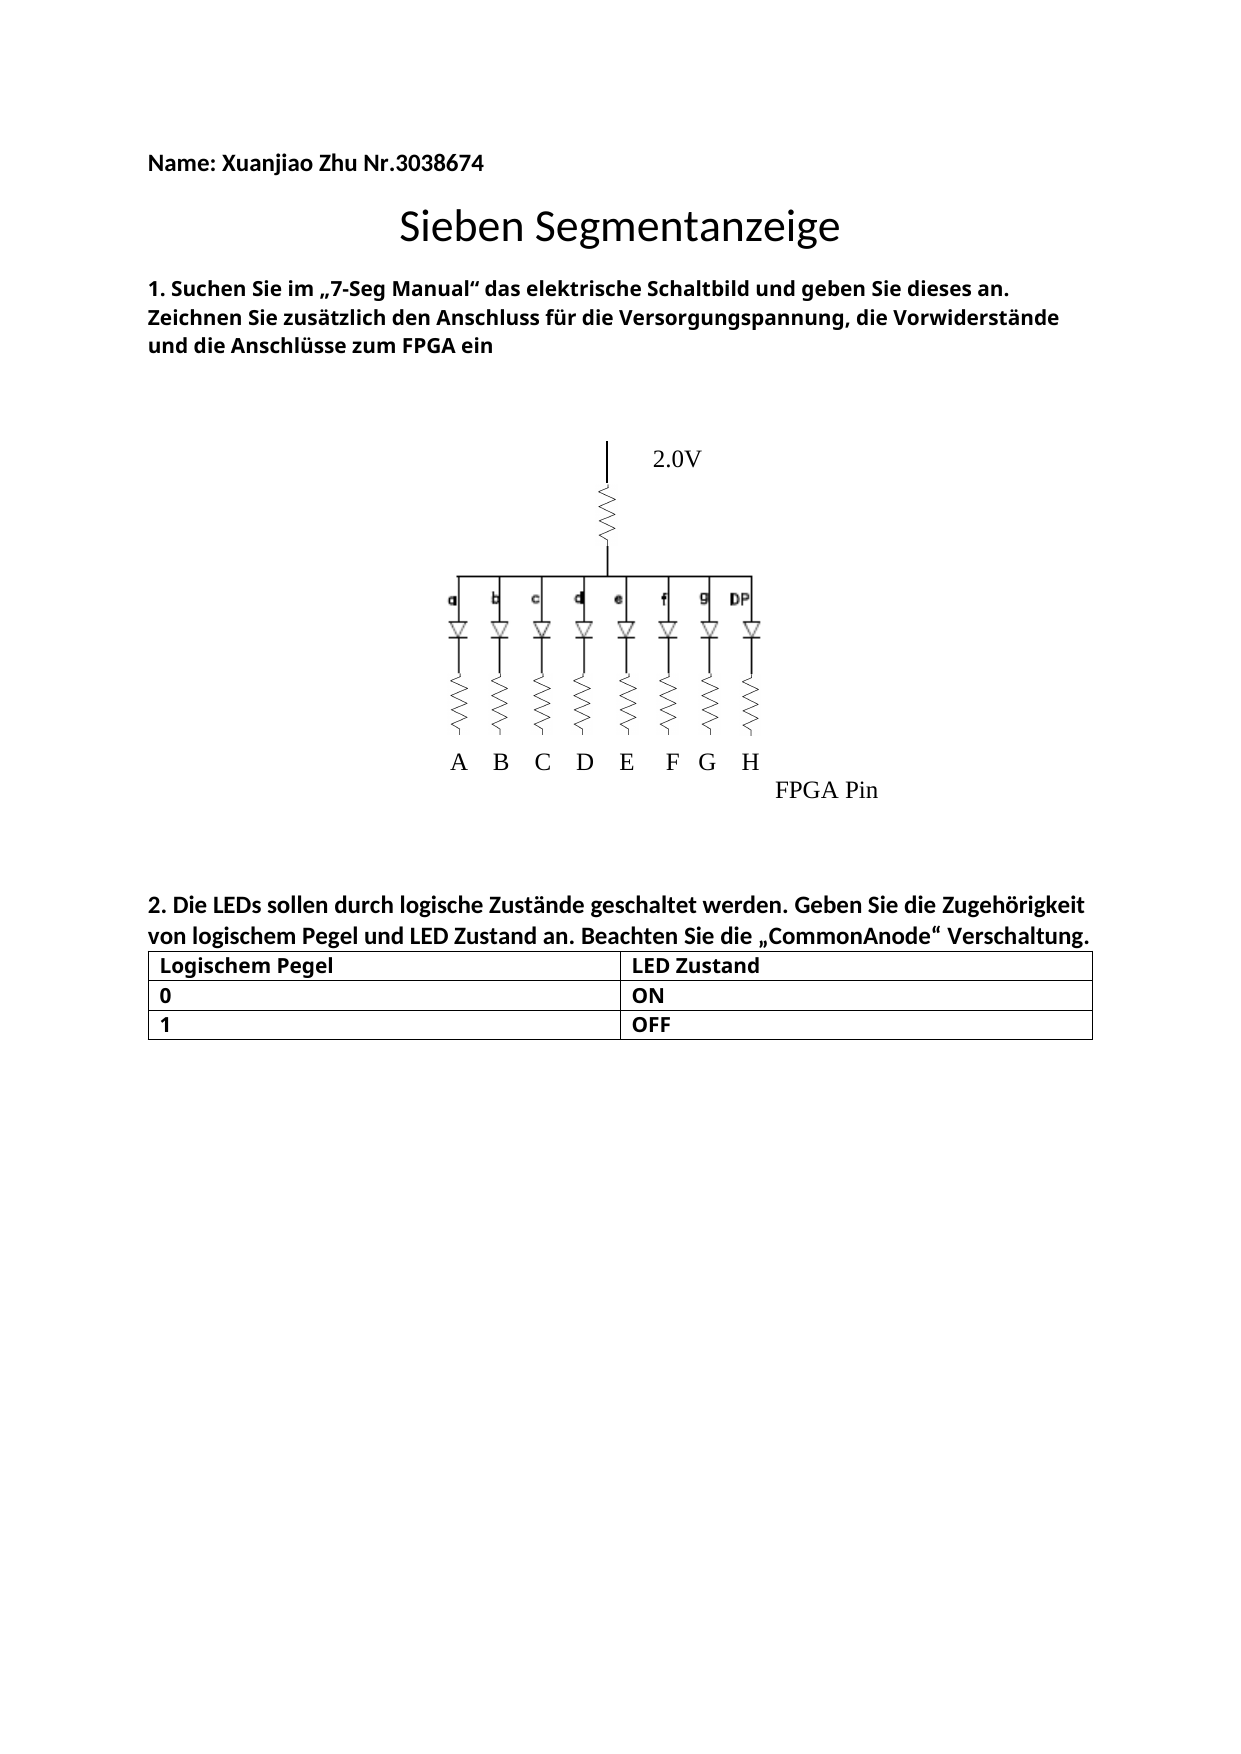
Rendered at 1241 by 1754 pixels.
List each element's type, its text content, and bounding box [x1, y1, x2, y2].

table_cell ON [621, 981, 1092, 1009]
table_cell 0 [149, 981, 620, 1009]
table_cell OFF [621, 1011, 1092, 1039]
table_header LED Zustand [621, 952, 1092, 980]
table_cell 1 [149, 1011, 620, 1039]
text Name: Xuanjiao Zhu Nr.3038674 [148, 148, 1093, 178]
text Sieben Segmentanzeige [148, 197, 1093, 253]
text 1. Suchen Sie im „7-Seg Manual“ das elektrische Schaltbild und geben Sie dieses an. Zeichnen Sie zusätzlich den Anschluss für die Versorgungspannung, die Vorwiderstände und die Anschlüsse zum FPGA ein [148, 274, 1093, 359]
table_header Logischem Pegel [149, 952, 620, 980]
text 2. Die LEDs sollen durch logische Zustände geschaltet werden. Geben Sie die Zugehörigkeit von logischem Pegel und LED Zustand an. Beachten Sie die „CommonAnode“ Verschaltung. [148, 889, 1093, 951]
picture [438, 485, 773, 736]
